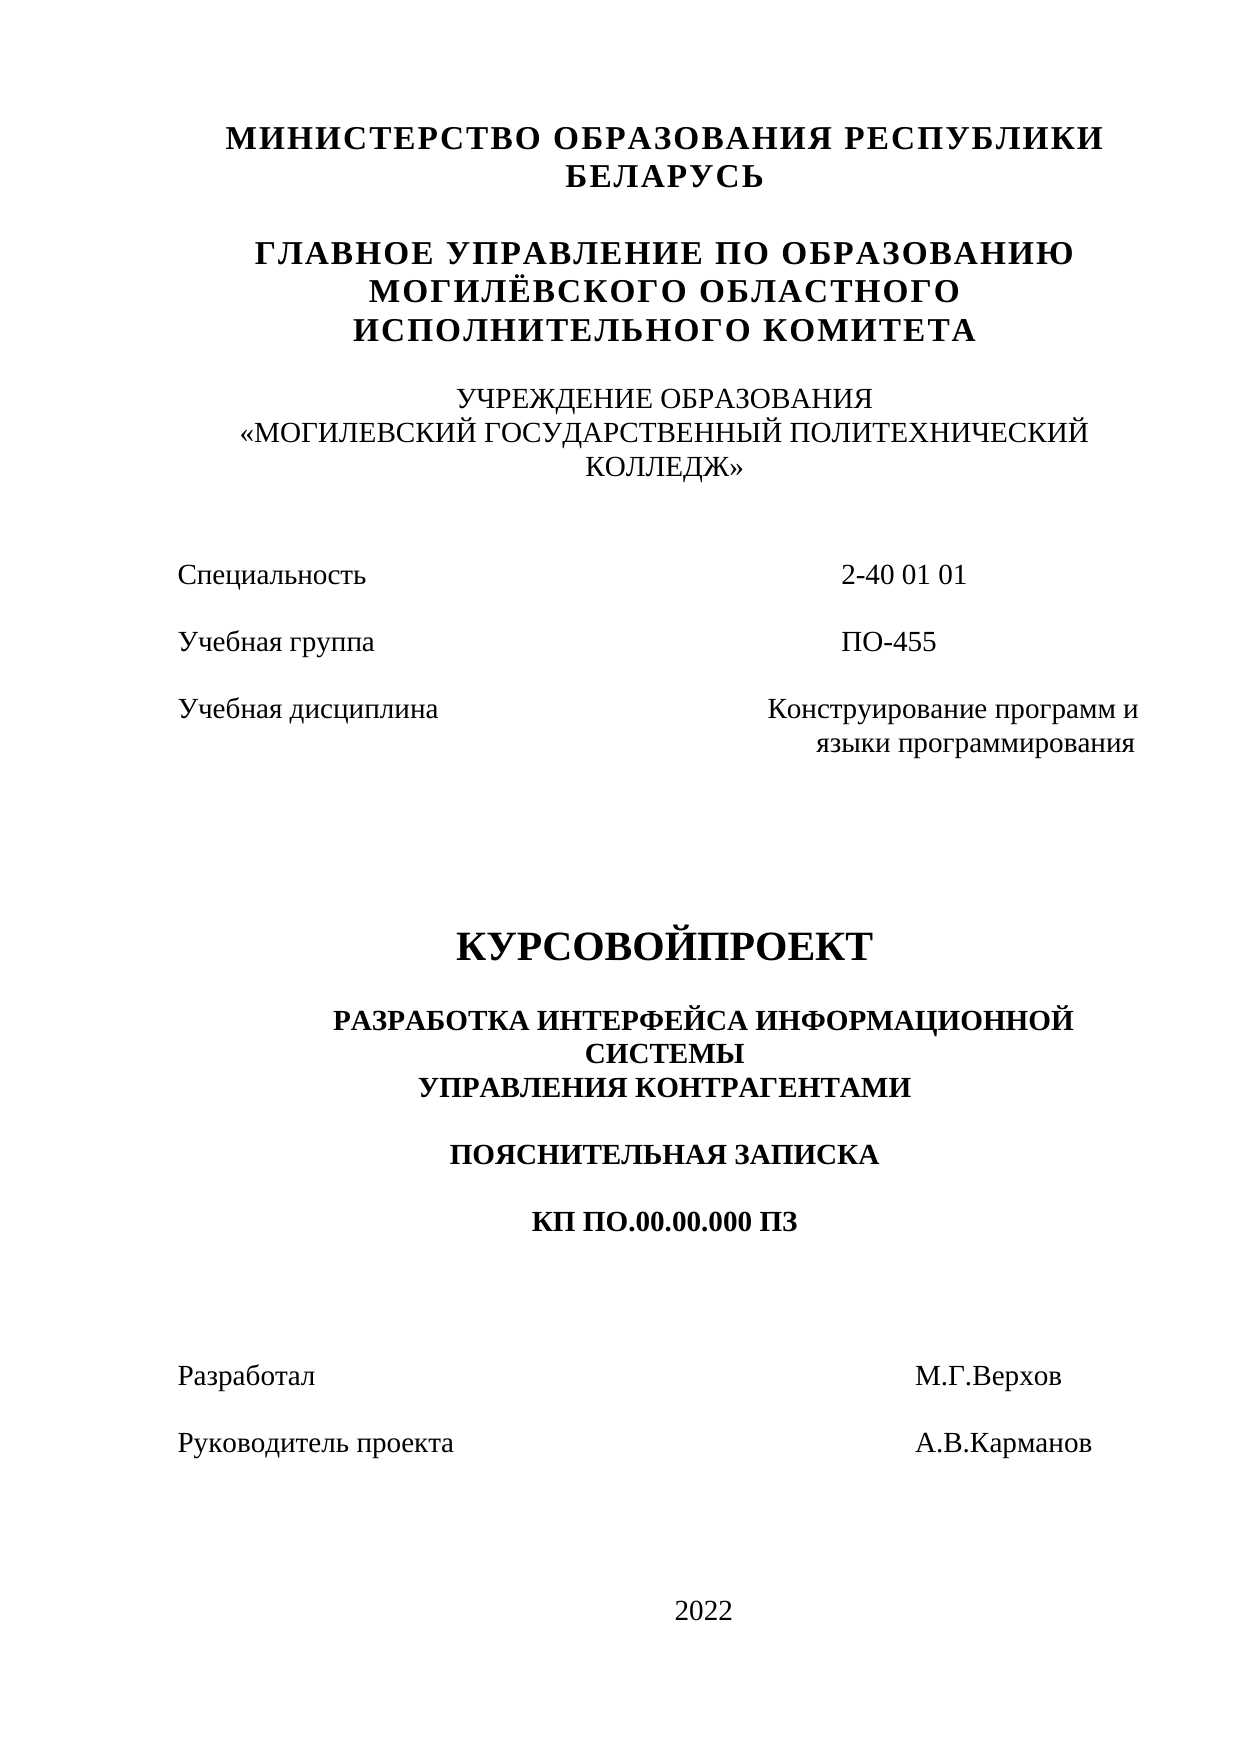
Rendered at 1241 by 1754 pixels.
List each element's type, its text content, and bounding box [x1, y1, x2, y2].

text Руководитель проекта А.В.Карманов [177, 1425, 1152, 1459]
text языки программирования [738, 725, 1152, 758]
text УПРАВЛЕНИЯ КОНТРАГЕНТАМИ [177, 1070, 1152, 1103]
text КУРСОВОЙПРОЕКТ [177, 921, 1152, 969]
title ГЛАВНОЕ УПРАВЛЕНИЕ ПО ОБРАЗОВАНИЮ [177, 233, 1152, 271]
text Учебная группа ПО-455 [177, 624, 1152, 658]
title МОГИЛЁВСКОГО ОБЛАСТНОГО ИСПОЛНИТЕЛЬНОГО КОМИТЕТА [177, 271, 1152, 348]
text РАЗРАБОТКА ИНТЕРФЕЙСА ИНФОРМАЦИОННОЙ СИСТЕМЫ [177, 1003, 1152, 1070]
text Разработал М.Г.Верхов [177, 1358, 1152, 1392]
text Учебная дисциплина Конструирование программ и [177, 691, 1152, 725]
text 2022 [177, 1593, 1152, 1626]
text Пояснительная записка [177, 1137, 1152, 1171]
text Специальность 2-40 01 01 [177, 557, 1152, 591]
text КП ПО.00.00.000 ПЗ [177, 1204, 1152, 1238]
title МИНИСТЕРСТВО ОБРАЗОВАНИЯ РЕСПУБЛИКИ БЕЛАРУСЬ [177, 118, 1152, 195]
text УЧРЕЖДЕНИЕ ОБРАЗОВАНИЯ [177, 382, 1152, 415]
text «МОГИЛЕВСКИЙ ГОСУДАРСТВЕННЫЙ ПОЛИТЕХНИЧЕСКИЙ КОЛЛЕДЖ» [177, 415, 1152, 482]
